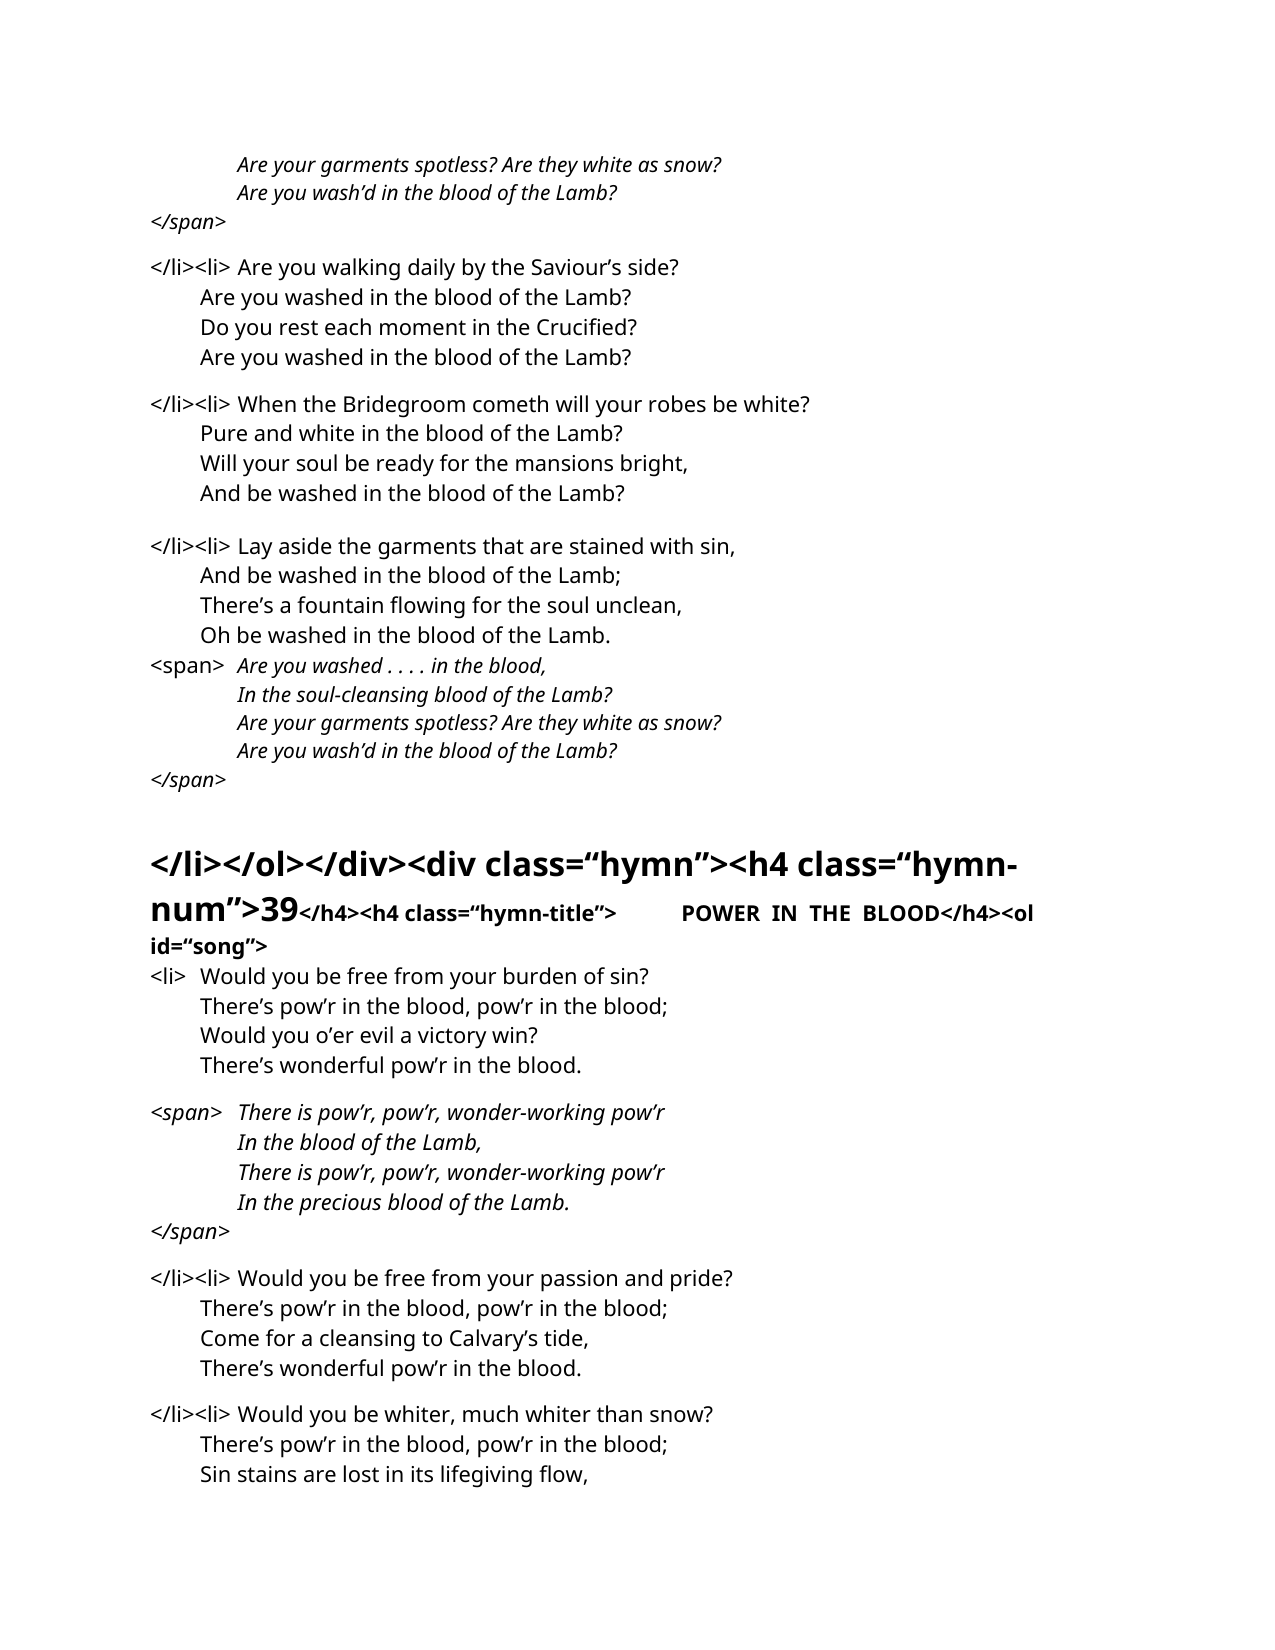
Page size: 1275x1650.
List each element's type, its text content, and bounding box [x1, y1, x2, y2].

text In the precious blood of the Lamb. [150, 1187, 1125, 1216]
text </li><li> When the Bridegroom cometh will your robes be white? [150, 389, 1125, 418]
text There’s pow’r in the blood, pow’r in the blood; [150, 991, 1125, 1021]
text </li><li> Lay aside the garments that are stained with sin, [150, 531, 1125, 561]
text Are your garments spotless? Are they white as snow? [150, 150, 1125, 178]
text Do you rest each moment in the Crucified? [150, 312, 1125, 342]
text </span> [150, 765, 1125, 793]
text In the blood of the Lamb, [150, 1127, 1125, 1157]
text Are you washed in the blood of the Lamb? [150, 282, 1125, 312]
text Are you washed in the blood of the Lamb? [150, 342, 1125, 372]
text Come for a cleansing to Calvary’s tide, [150, 1323, 1125, 1353]
text <li> Would you be free from your burden of sin? [150, 961, 1125, 991]
text Will your soul be ready for the mansions bright, [150, 448, 1125, 478]
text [150, 178, 1125, 207]
text </li></ol></div><div class=“hymn”><h4 class=“hymn-num”>39</h4><h4 class=“hymn-title”> POWER IN THE BLOOD</h4><ol id=“song”> [150, 840, 1125, 961]
text </span> [150, 207, 1125, 235]
text </li><li> Would you be whiter, much whiter than snow? [150, 1399, 1125, 1429]
text Sin stains are lost in its lifegiving flow, [150, 1459, 1125, 1489]
text There’s a fountain flowing for the soul unclean, [150, 590, 1125, 620]
text There is pow’r, pow’r, wonder-working pow’r [150, 1157, 1125, 1187]
text There’s pow’r in the blood, pow’r in the blood; [150, 1293, 1125, 1323]
text <span> There is pow’r, pow’r, wonder-working pow’r [150, 1097, 1125, 1127]
text Oh be washed in the blood of the Lamb. [150, 620, 1125, 650]
text And be washed in the blood of the Lamb? [150, 478, 1125, 508]
text Pure and white in the blood of the Lamb? [150, 418, 1125, 448]
text </li><li> Would you be free from your passion and pride? [150, 1263, 1125, 1293]
text Are your garments spotless? Are they white as snow? [150, 708, 1125, 737]
text There’s wonderful pow’r in the blood. [150, 1050, 1125, 1080]
text In the soul-cleansing blood of the Lamb? [150, 680, 1125, 708]
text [150, 1429, 1125, 1459]
text </span> [150, 1216, 1125, 1246]
text Are you wash’d in the blood of the Lamb? [150, 737, 1125, 765]
text </li><li> Are you walking daily by the Saviour’s side? [150, 252, 1125, 282]
text Would you o’er evil a victory win? [150, 1021, 1125, 1050]
text <span> Are you washed . . . . in the blood, [150, 650, 1125, 680]
text And be washed in the blood of the Lamb; [150, 561, 1125, 590]
text There’s wonderful pow’r in the blood. [150, 1353, 1125, 1382]
